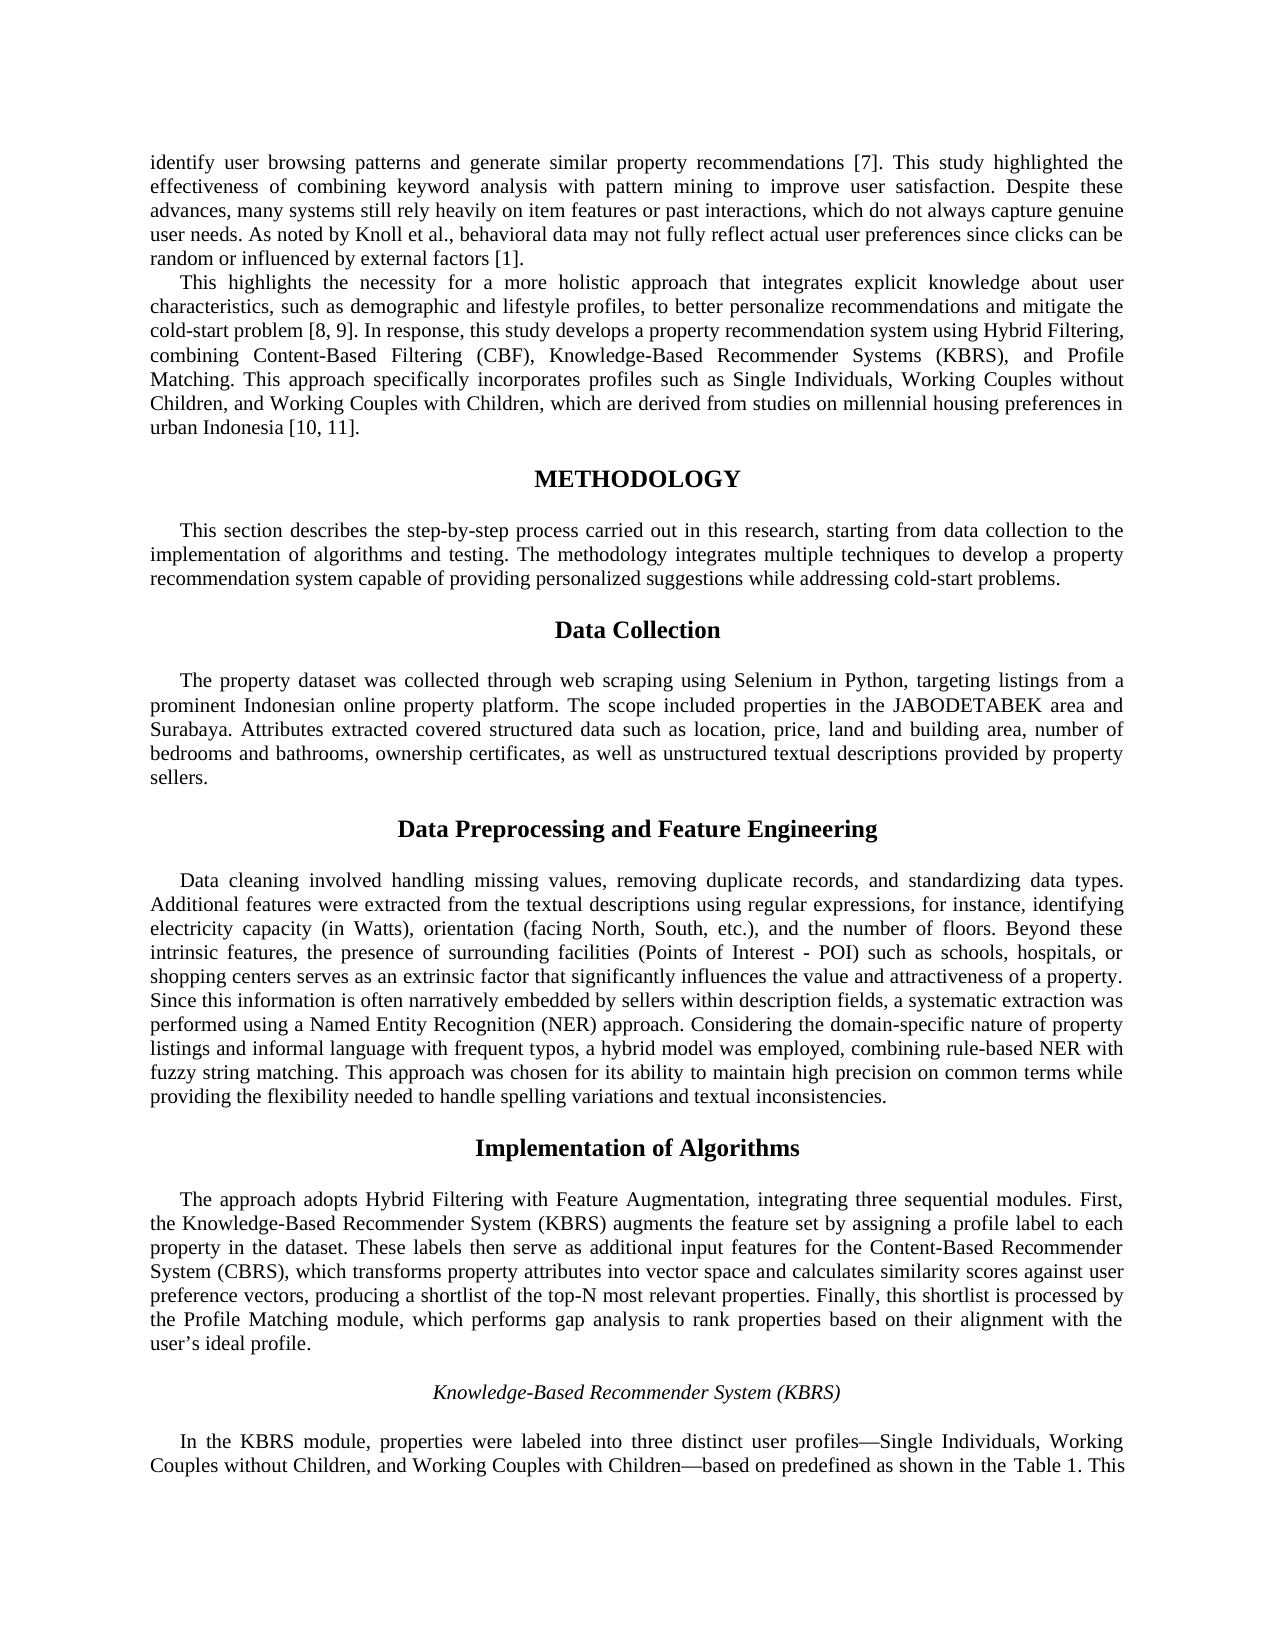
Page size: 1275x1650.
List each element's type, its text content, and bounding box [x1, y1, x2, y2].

text The property dataset was collected through web scraping using Selenium in Python, targeting listings from a prominent Indonesian online property platform. The scope included properties in the JABODETABEK area and Surabaya. Attributes extracted covered structured data such as location, price, land and building area, number of bedrooms and bathrooms, ownership certificates, as well as unstructured textual descriptions provided by property sellers. [150, 668, 1125, 789]
subtitle Data Collection [150, 615, 1125, 643]
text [150, 150, 1125, 270]
text The approach adopts Hybrid Filtering with Feature Augmentation, integrating three sequential modules. First, the Knowledge-Based Recommender System (KBRS) augments the feature set by assigning a profile label to each property in the dataset. These labels then serve as additional input features for the Content-Based Recommender System (CBRS), which transforms property attributes into vector space and calculates similarity scores against user preference vectors, producing a shortlist of the top-N most relevant properties. Finally, this shortlist is processed by the Profile Matching module, which performs gap analysis to rank properties based on their alignment with the user’s ideal profile. [150, 1187, 1125, 1355]
subtitle Implementation of Algorithms [150, 1133, 1125, 1162]
text This section describes the step-by-step process carried out in this research, starting from data collection to the implementation of algorithms and testing. The methodology integrates multiple techniques to develop a property recommendation system capable of providing personalized suggestions while addressing cold-start problems. [150, 517, 1125, 590]
subtitle METHODOLOGY [150, 464, 1125, 492]
text This highlights the necessity for a more holistic approach that integrates explicit knowledge about user characteristics, such as demographic and lifestyle profiles, to better personalize recommendations and mitigate the cold-start problem [8, 9]. In response, this study develops a property recommendation system using Hybrid Filtering, combining Content-Based Filtering (CBF), Knowledge-Based Recommender Systems (KBRS), and Profile Matching. This approach specifically incorporates profiles such as Single Individuals, Working Couples without Children, and Working Couples with Children, which are derived from studies on millennial housing preferences in urban Indonesia [10, 11]. [150, 270, 1125, 439]
subtitle Knowledge-Based Recommender System (KBRS) [150, 1380, 1125, 1404]
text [150, 1429, 1125, 1477]
text Data cleaning involved handling missing values, removing duplicate records, and standardizing data types. Additional features were extracted from the textual descriptions using regular expressions, for instance, identifying electricity capacity (in Watts), orientation (facing North, South, etc.), and the number of floors. Beyond these intrinsic features, the presence of surrounding facilities (Points of Interest - POI) such as schools, hospitals, or shopping centers serves as an extrinsic factor that significantly influences the value and attractiveness of a property. Since this information is often narratively embedded by sellers within description fields, a systematic extraction was performed using a Named Entity Recognition (NER) approach. Considering the domain-specific nature of property listings and informal language with frequent typos, a hybrid model was employed, combining rule-based NER with fuzzy string matching. This approach was chosen for its ability to maintain high precision on common terms while providing the flexibility needed to handle spelling variations and textual inconsistencies. [150, 867, 1125, 1108]
subtitle Data Preprocessing and Feature Engineering [150, 814, 1125, 842]
